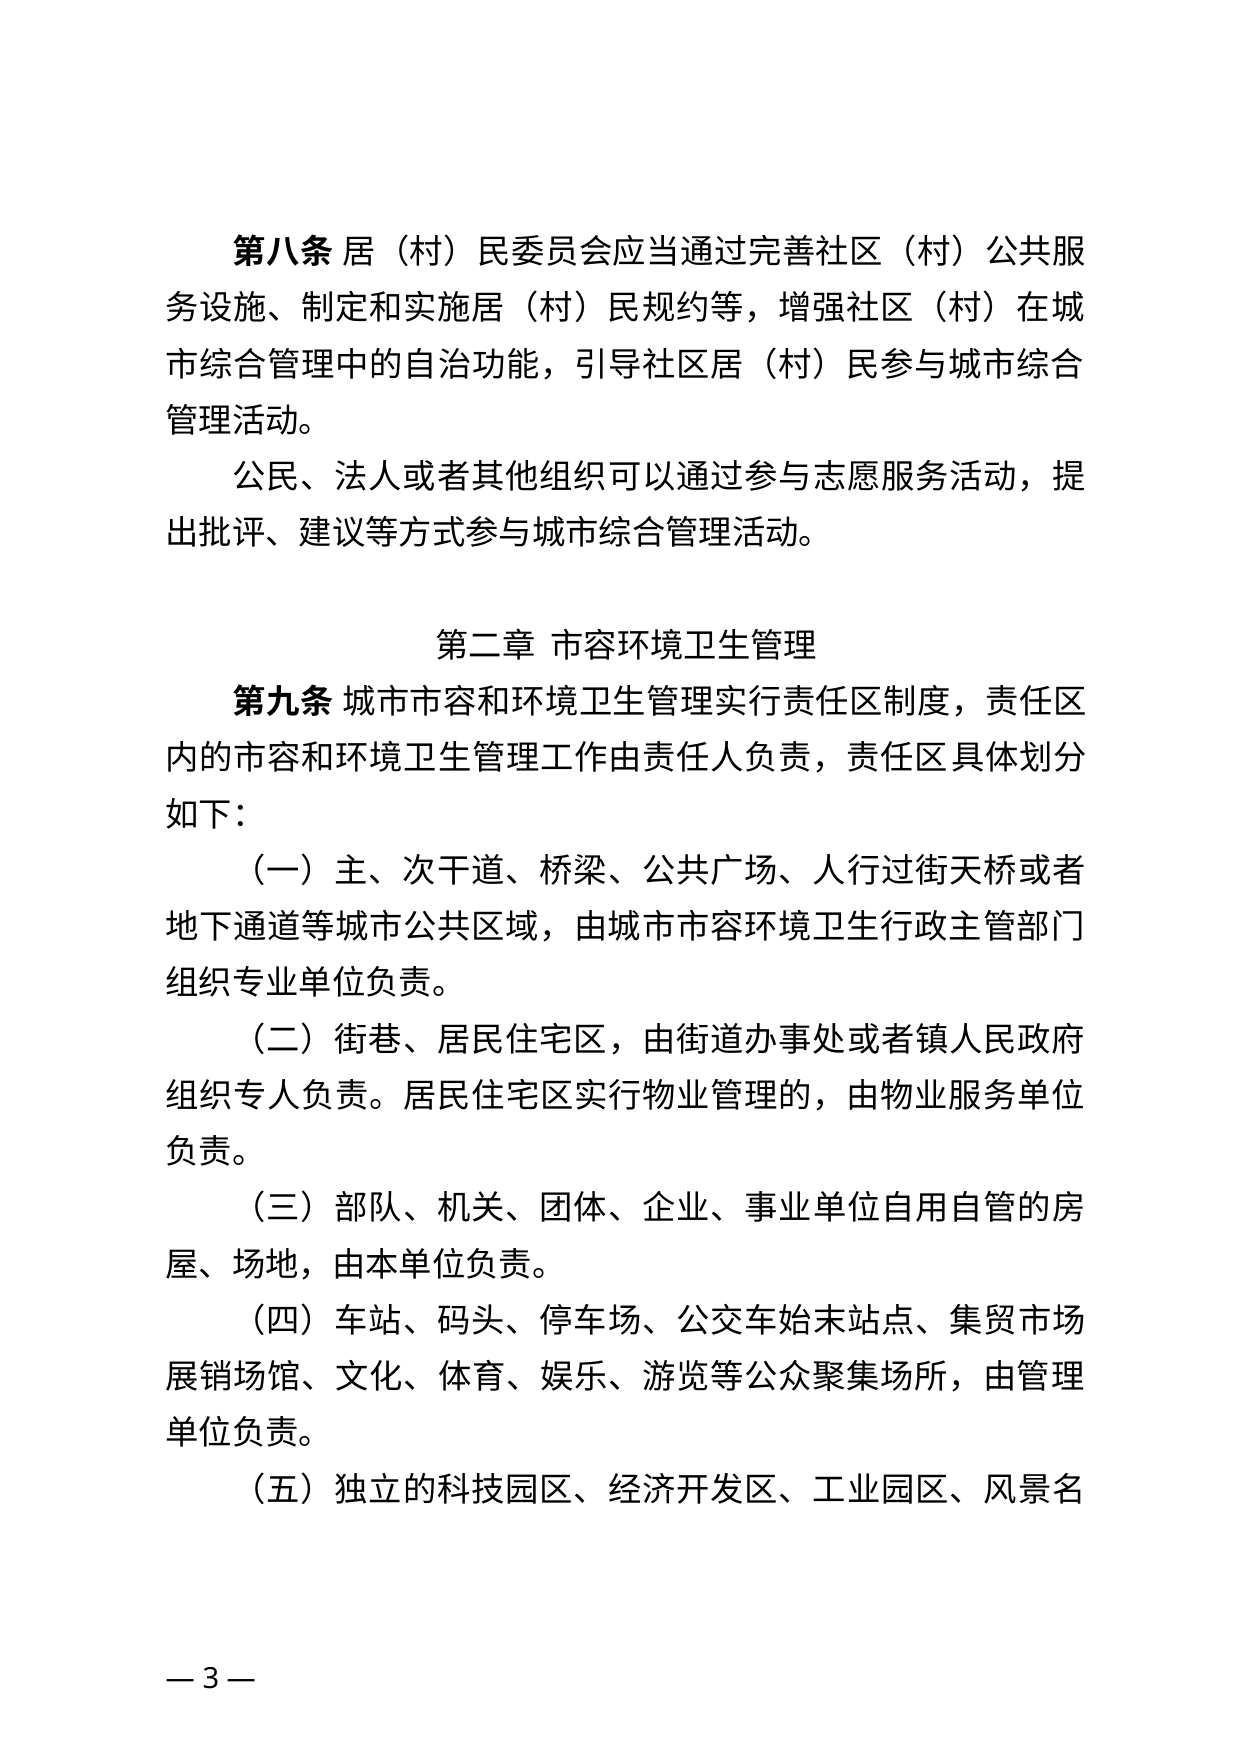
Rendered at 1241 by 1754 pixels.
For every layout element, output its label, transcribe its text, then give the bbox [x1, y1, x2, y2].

text 第九条 城市市容和环境卫生管理实行责任区制度，责任区内的市容和环境卫生管理工作由责任人负责，责任区具体划分如下： [165, 668, 1087, 837]
text （三）部队、机关、团体、企业、事业单位自用自管的房屋、场地，由本单位负责。 [165, 1175, 1087, 1287]
text （二）街巷、居民住宅区，由街道办事处或者镇人民政府组织专人负责。居民住宅区实行物业管理的，由物业服务单位负责。 [165, 1006, 1087, 1175]
text （四）车站、码头、停车场、公交车始末站点、集贸市场、展销场馆、文化、体育、娱乐、游览等公众聚集场所，由管理单位负责。 [165, 1287, 1087, 1456]
text （一）主、次干道、桥梁、公共广场、人行过街天桥或者地下通道等城市公共区域，由城市市容环境卫生行政主管部门组织专业单位负责。 [165, 837, 1087, 1006]
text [165, 1456, 1087, 1512]
text 第二章 市容环境卫生管理 [165, 612, 1087, 668]
text 公民、法人或者其他组织可以通过参与志愿服务活动，提出批评、建议等方式参与城市综合管理活动。 [165, 443, 1087, 556]
text 第八条 居（村）民委员会应当通过完善社区（村）公共服务设施、制定和实施居（村）民规约等，增强社区（村）在城市综合管理中的自治功能，引导社区居（村）民参与城市综合管理活动。 [165, 218, 1087, 443]
